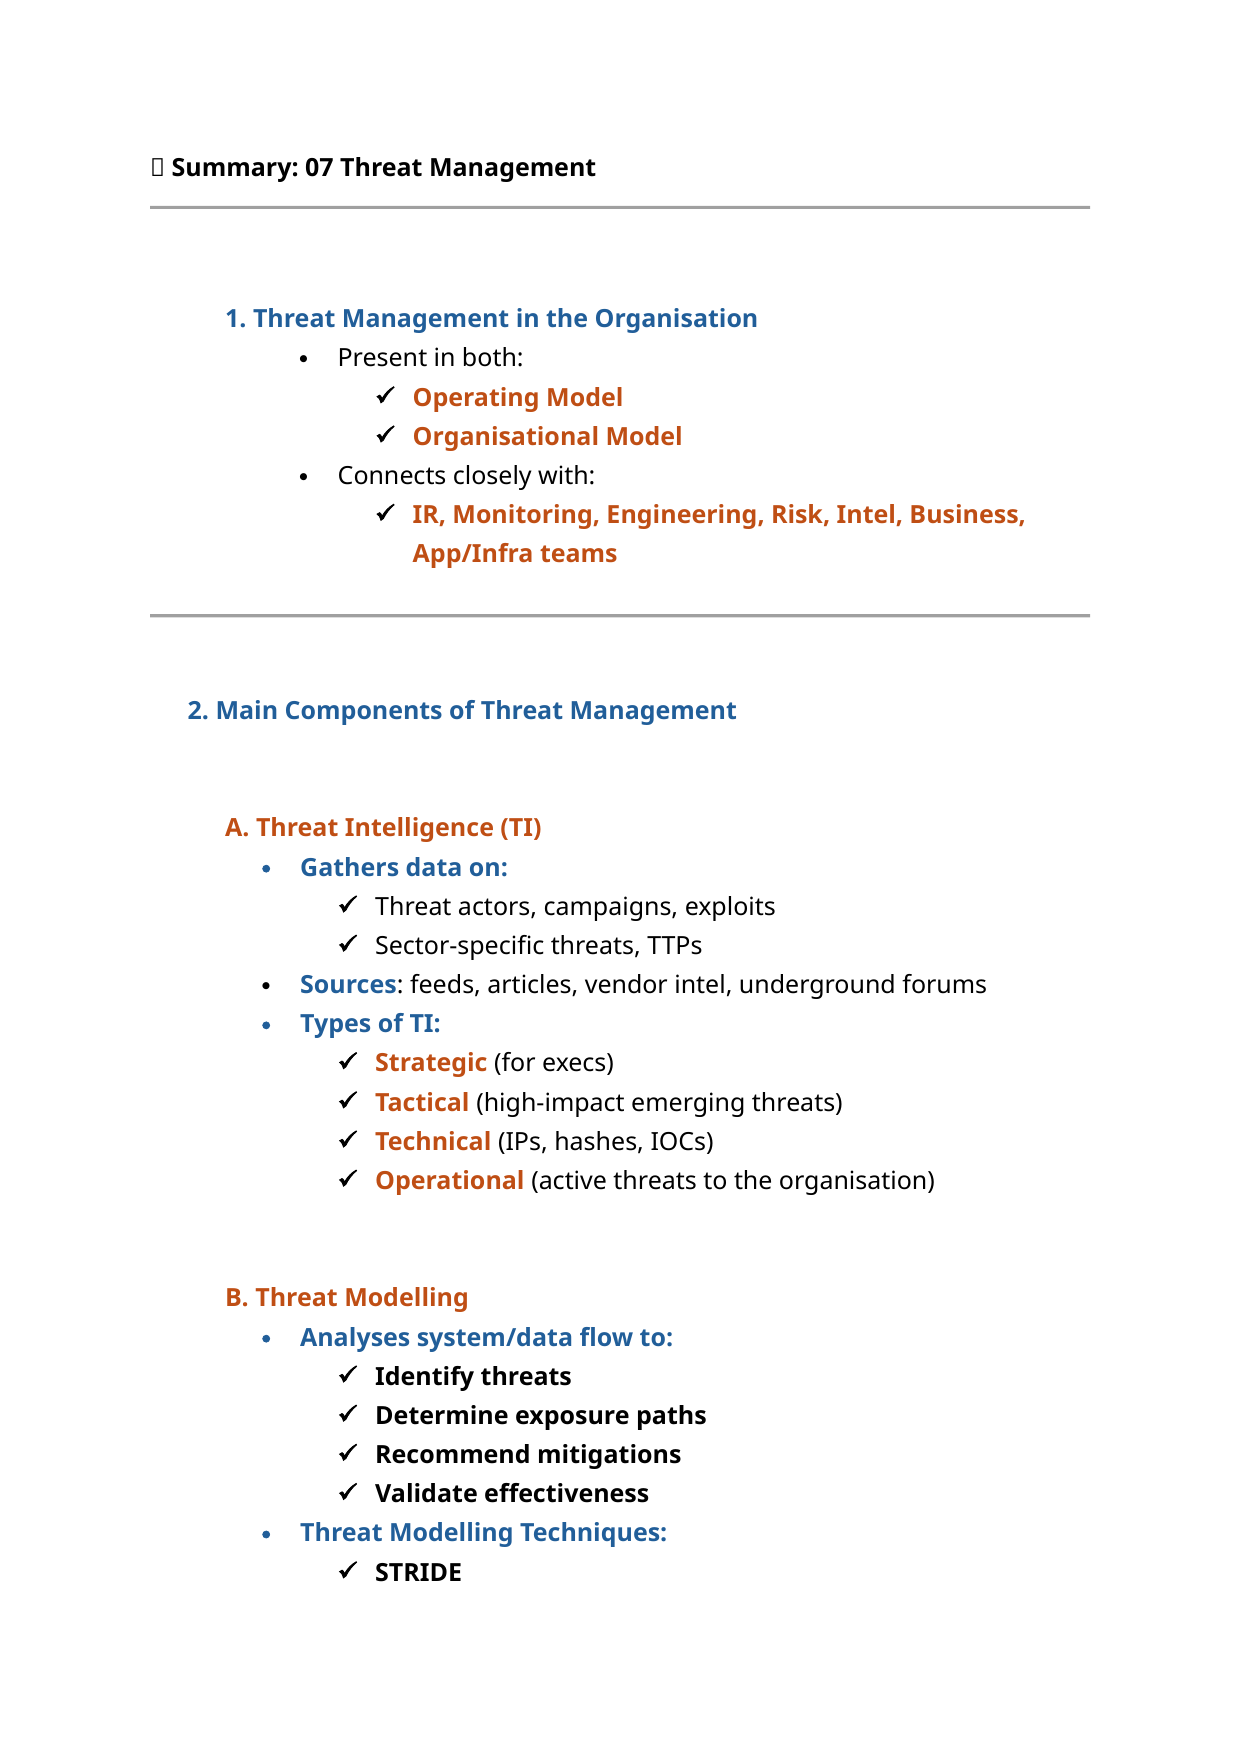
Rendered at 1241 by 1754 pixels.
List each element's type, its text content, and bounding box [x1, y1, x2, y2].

list Operational (active threats to the organisation) [337, 1162, 1090, 1197]
list Sector-specific threats, TTPs [337, 927, 1090, 962]
list Technical (IPs, hashes, IOCs) [337, 1123, 1090, 1157]
list Connects closely with: [300, 457, 1090, 492]
text A. Threat Intelligence (TI) [225, 810, 1090, 844]
text B. Threat Modelling [225, 1280, 1090, 1314]
text 2. Main Components of Threat Management [187, 692, 1090, 727]
list Threat actors, campaigns, exploits [337, 888, 1090, 922]
list Present in both: [300, 340, 1090, 374]
list Identify threats [337, 1358, 1090, 1392]
list Organisational Model [375, 418, 1090, 452]
list IR, Monitoring, Engineering, Risk, Intel, Business, App/Infra teams [375, 497, 1090, 570]
list STRIDE [337, 1554, 1090, 1588]
text 1. Threat Management in the Organisation [225, 301, 1090, 335]
list Determine exposure paths [337, 1397, 1090, 1432]
list Sources: feeds, articles, vendor intel, underground forums [262, 967, 1090, 1001]
list Validate effectiveness [337, 1476, 1090, 1510]
list Analyses system/data flow to: [262, 1319, 1090, 1353]
list Operating Model [375, 379, 1090, 413]
list Tactical (high-impact emerging threats) [337, 1084, 1090, 1118]
text 📘 Summary: 07 Threat Management [150, 150, 1090, 184]
list Types of TI: [262, 1006, 1090, 1040]
list Gathers data on: [262, 849, 1090, 883]
list Threat Modelling Techniques: [262, 1515, 1090, 1549]
list Recommend mitigations [337, 1437, 1090, 1471]
list Strategic (for execs) [337, 1045, 1090, 1079]
